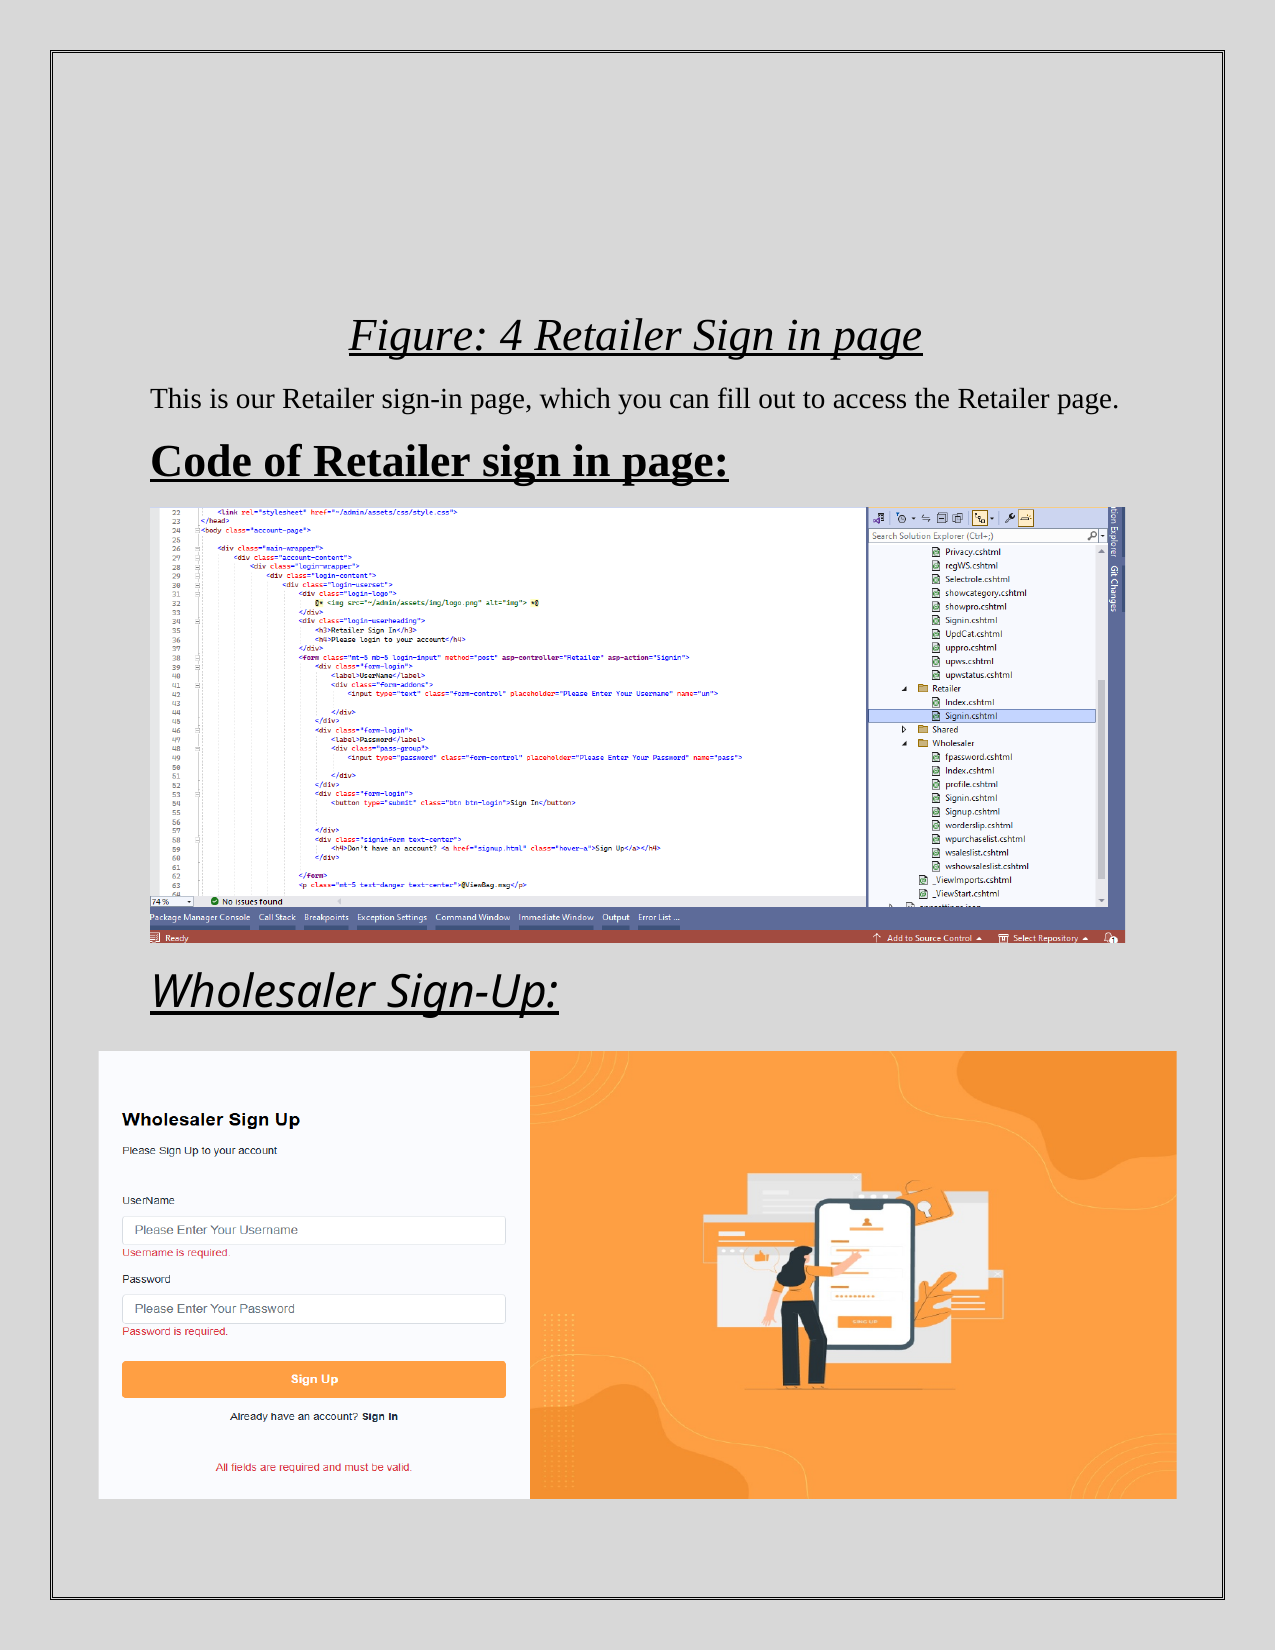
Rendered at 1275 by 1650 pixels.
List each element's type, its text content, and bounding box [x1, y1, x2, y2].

picture [150, 507, 1125, 943]
picture [98, 1051, 1177, 1499]
text This is our Retailer sign-in page, which you can fill out to access the Retailer page. [150, 381, 1125, 414]
text Code of Retailer sign in page: [150, 434, 1125, 487]
text Figure: 4 Retailer Sign in page [150, 307, 1125, 360]
text Wholesaler Sign-Up: [150, 959, 1125, 1021]
